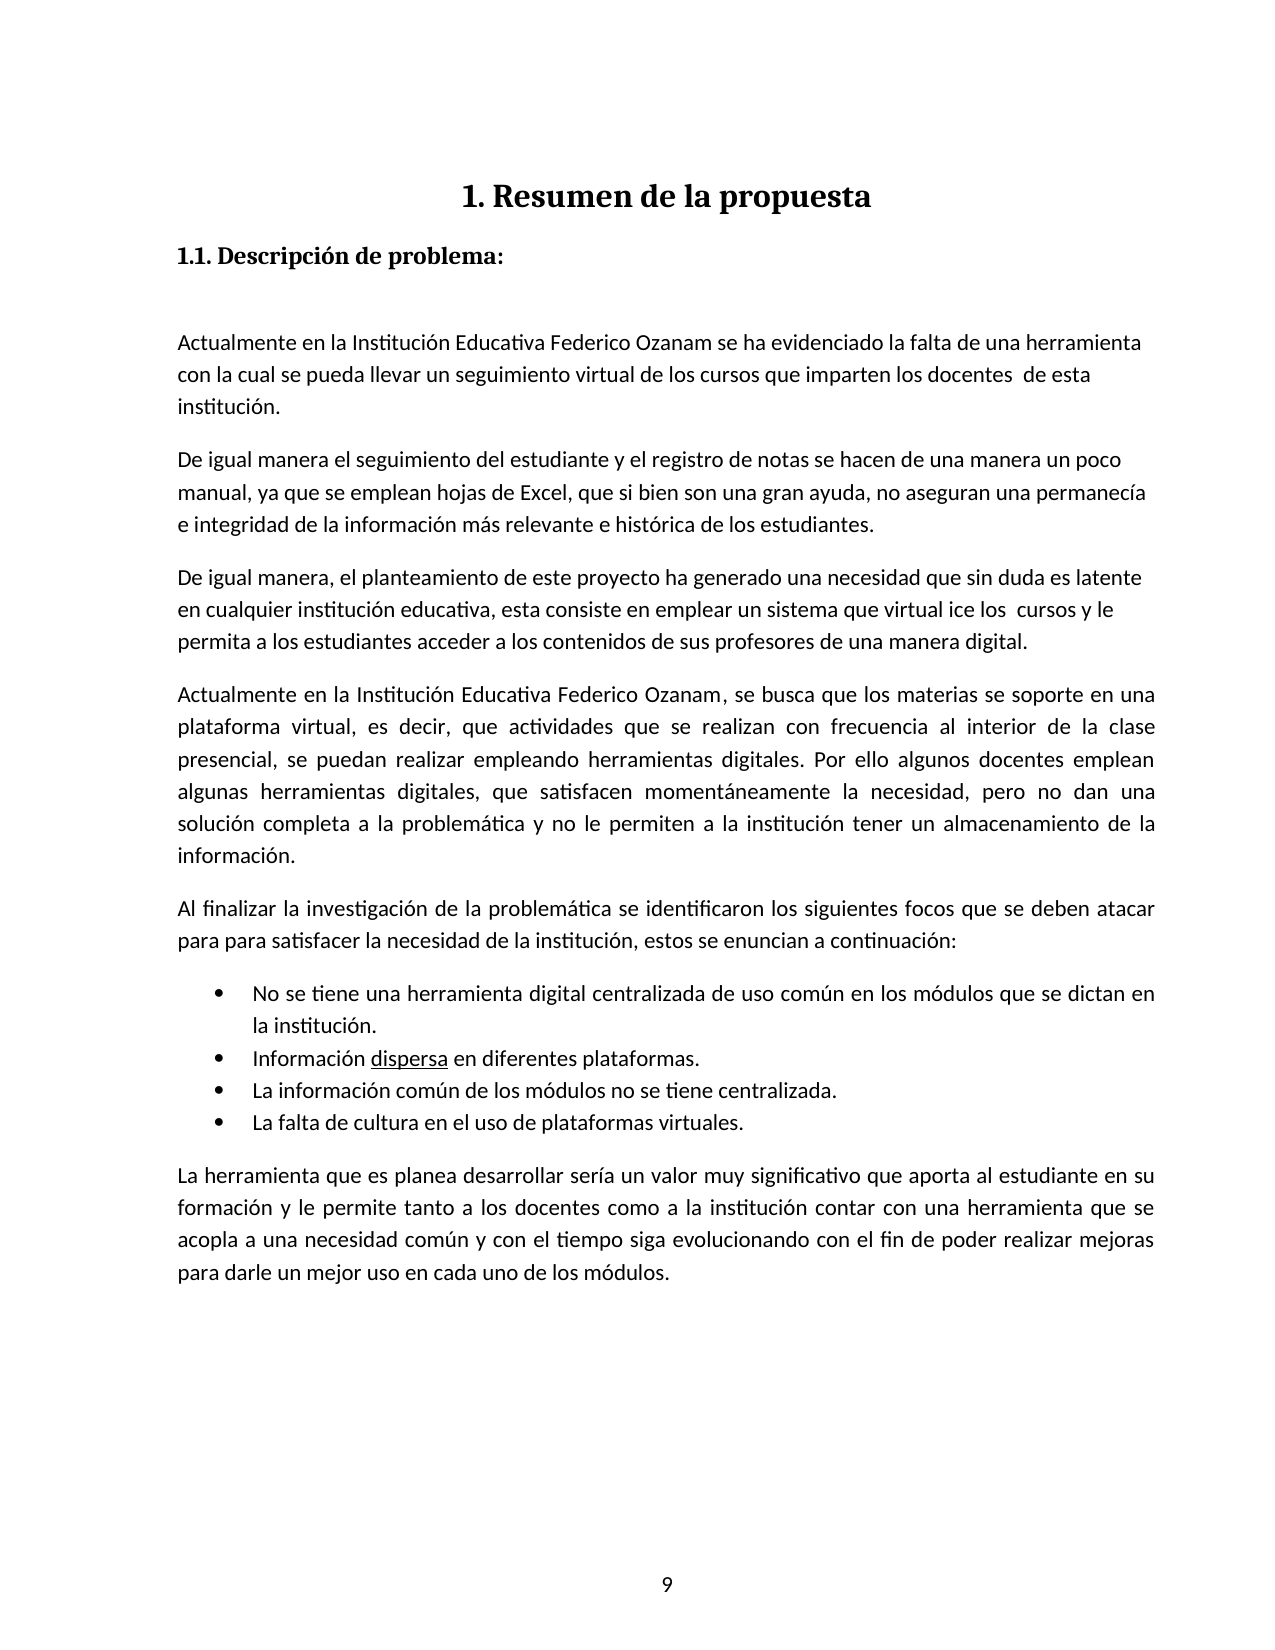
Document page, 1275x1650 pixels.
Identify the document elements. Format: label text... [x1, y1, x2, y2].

text La herramienta que es planea desarrollar sería un valor muy significativo que aporta al estudiante en su formación y le permite tanto a los docentes como a la institución contar con una herramienta que se acopla a una necesidad común y con el tiempo siga evolucionando con el fin de poder realizar mejoras para darle un mejor uso en cada uno de los módulos. [177, 1161, 1157, 1286]
text De igual manera, el planteamiento de este proyecto ha generado una necesidad que sin duda es latente en cualquier institución educativa, esta consiste en emplear un sistema que virtual ice los cursos y le permita a los estudiantes acceder a los contenidos de sus profesores de una manera digital. [177, 563, 1157, 655]
list Información dispersa en diferentes plataformas. [215, 1044, 1157, 1072]
subtitle 1. Resumen de la propuesta [177, 177, 1157, 216]
text De igual manera el seguimiento del estudiante y el registro de notas se hacen de una manera un poco manual, ya que se emplean hojas de Excel, que si bien son una gran ayuda, no aseguran una permanecía e integridad de la información más relevante e histórica de los estudiantes. [177, 446, 1157, 538]
subtitle 1.1. Descripción de problema: [177, 242, 1157, 271]
list La falta de cultura en el uso de plataformas virtuales. [215, 1108, 1157, 1136]
text Al finalizar la investigación de la problemática se identificaron los siguientes focos que se deben atacar para para satisfacer la necesidad de la institución, estos se enuncian a continuación: [177, 894, 1157, 954]
text Actualmente en la Institución Educativa Federico Ozanam se ha evidenciado la falta de una herramienta con la cual se pueda llevar un seguimiento virtual de los cursos que imparten los docentes de esta institución. [177, 328, 1157, 421]
list No se tiene una herramienta digital centralizada de uso común en los módulos que se dictan en la institución. [215, 979, 1157, 1040]
list La información común de los módulos no se tiene centralizada. [215, 1076, 1157, 1104]
text Actualmente en la Institución Educativa Federico Ozanam, se busca que los materias se soporte en una plataforma virtual, es decir, que actividades que se realizan con frecuencia al interior de la clase presencial, se puedan realizar empleando herramientas digitales. Por ello algunos docentes emplean algunas herramientas digitales, que satisfacen momentáneamente la necesidad, pero no dan una solución completa a la problemática y no le permiten a la institución tener un almacenamiento de la información. [177, 680, 1157, 869]
